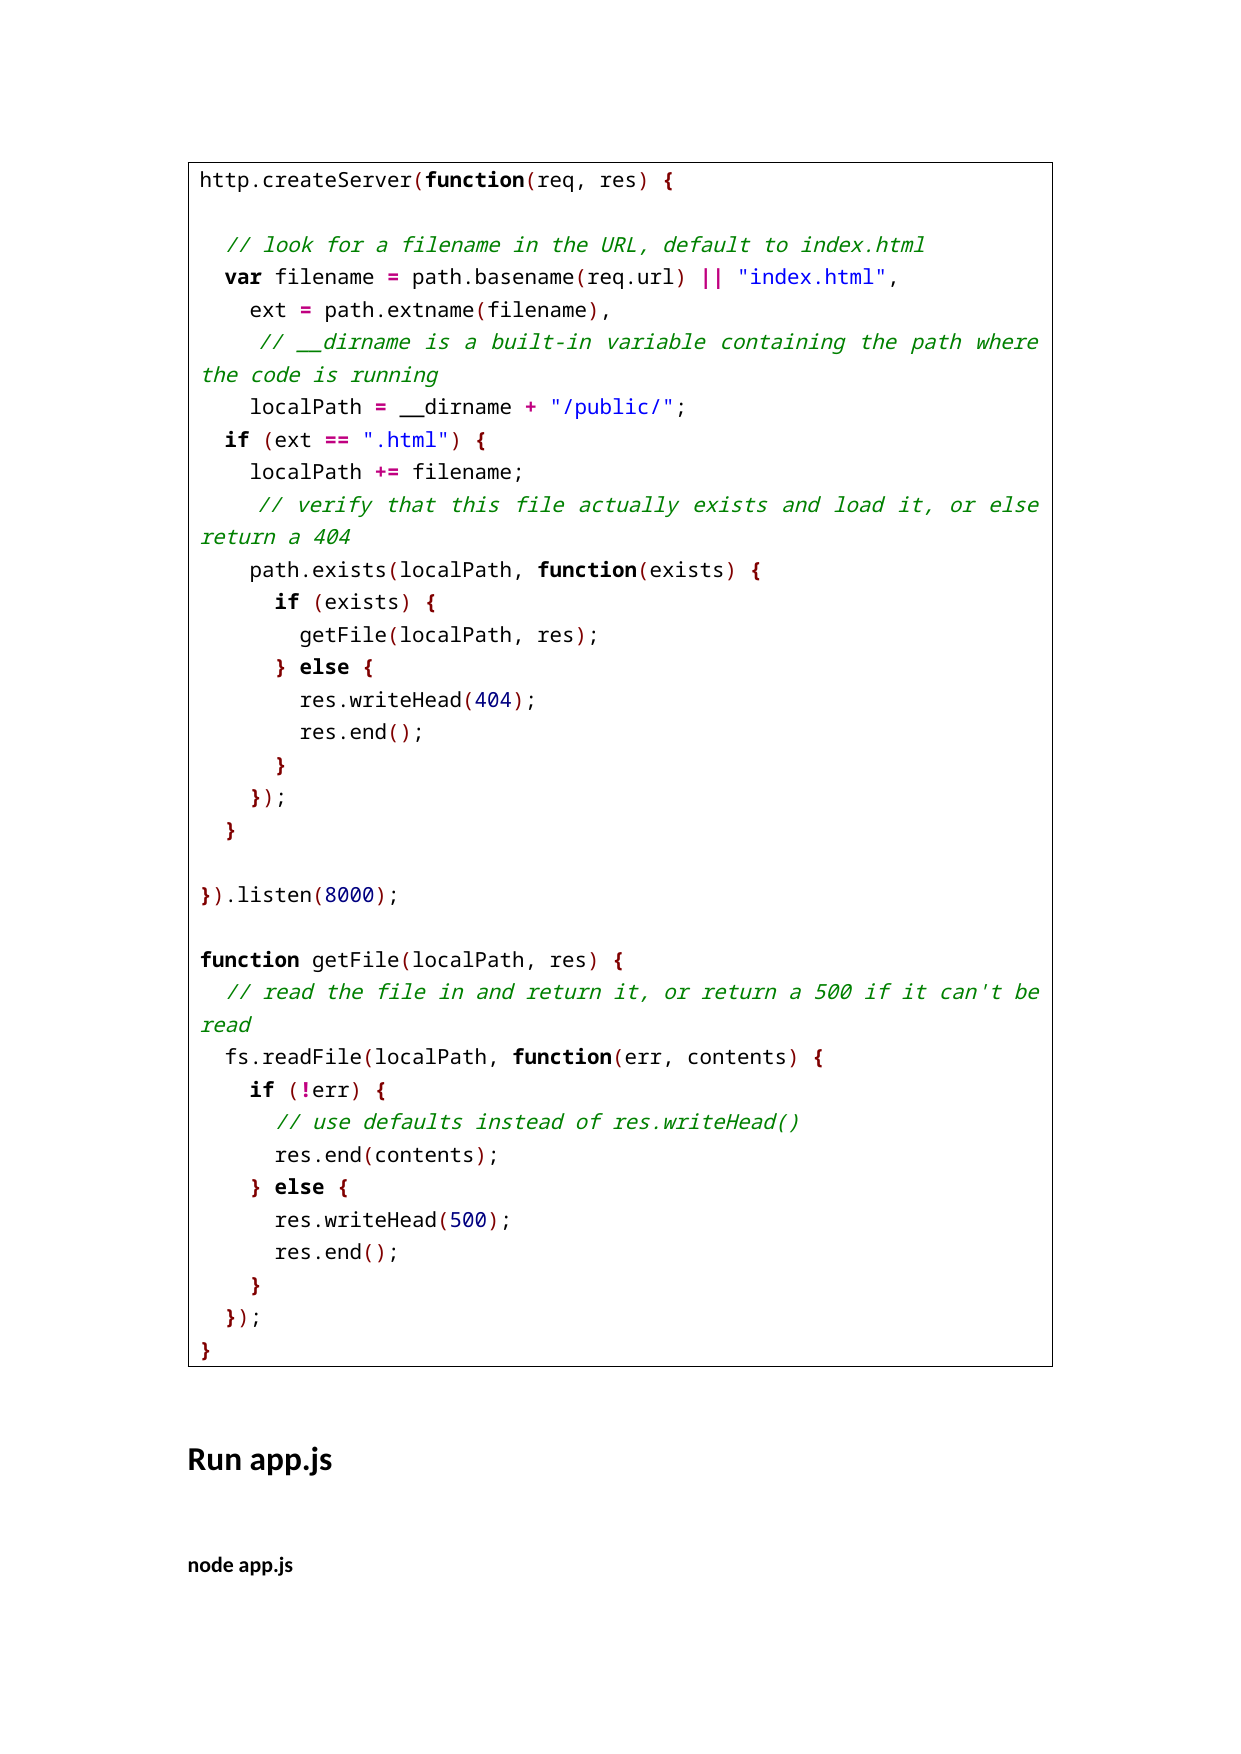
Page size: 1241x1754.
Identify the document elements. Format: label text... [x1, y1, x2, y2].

text node app.js [187, 1548, 1053, 1580]
subtitle Run app.js [187, 1426, 1053, 1491]
